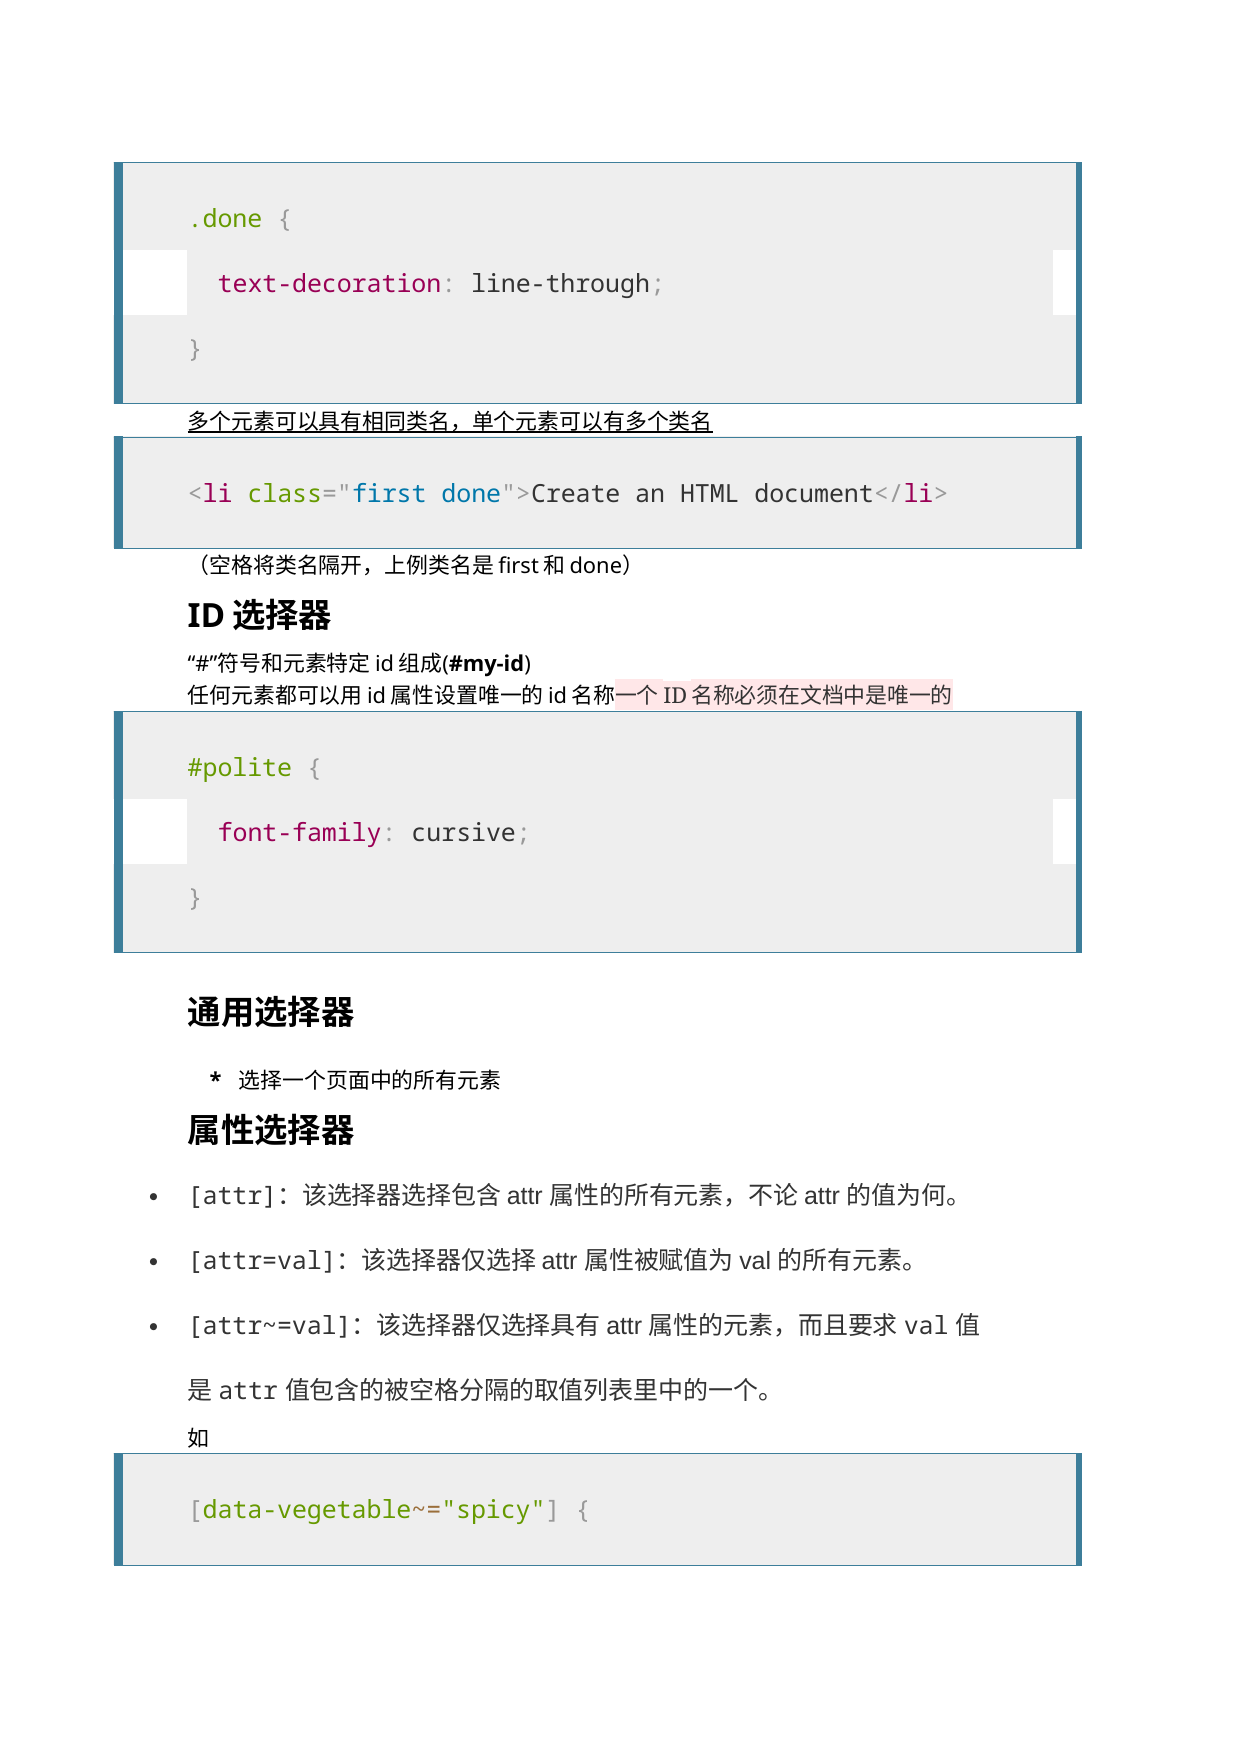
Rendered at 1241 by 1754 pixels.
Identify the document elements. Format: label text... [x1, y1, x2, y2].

list [attr=val]：该选择器仅选择 attr 属性被赋值为 val 的所有元素。 [150, 1226, 1053, 1291]
text <li class="first done">Create an HTML document</li> [123, 438, 1076, 548]
text .done { [123, 163, 1076, 250]
text 多个元素可以具有相同类名，单个元素可以有多个类名 [187, 404, 1053, 436]
text （空格将类名隔开，上例类名是first和done） [187, 549, 1053, 581]
list [attr~=val]：该选择器仅选择具有 attr 属性的元素，而且要求 val 值是 attr 值包含的被空格分隔的取值列表里中的一个。 [150, 1291, 1053, 1421]
text * 选择一个页面中的所有元素 [187, 1063, 1053, 1096]
subtitle 通用选择器 [187, 978, 1053, 1043]
text text-decoration: line-through; [187, 250, 1053, 292]
text 属性选择器 [187, 1096, 1053, 1161]
text ID选择器 [187, 581, 1053, 646]
text } [123, 841, 1076, 952]
text “#”符号和元素特定id组成(#my-id) [187, 646, 1053, 678]
text #polite { [123, 712, 1076, 799]
text 任何元素都可以用id属性设置唯一的id名称一个ID名称必须在文档中是唯一的 [187, 678, 1053, 711]
text } [123, 292, 1076, 403]
text 如 [187, 1421, 1053, 1453]
text [data-vegetable~="spicy"] { [123, 1454, 1076, 1565]
text font-family: cursive; [187, 799, 1053, 841]
list [attr]：该选择器选择包含 attr 属性的所有元素，不论 attr 的值为何。 [150, 1161, 1053, 1226]
